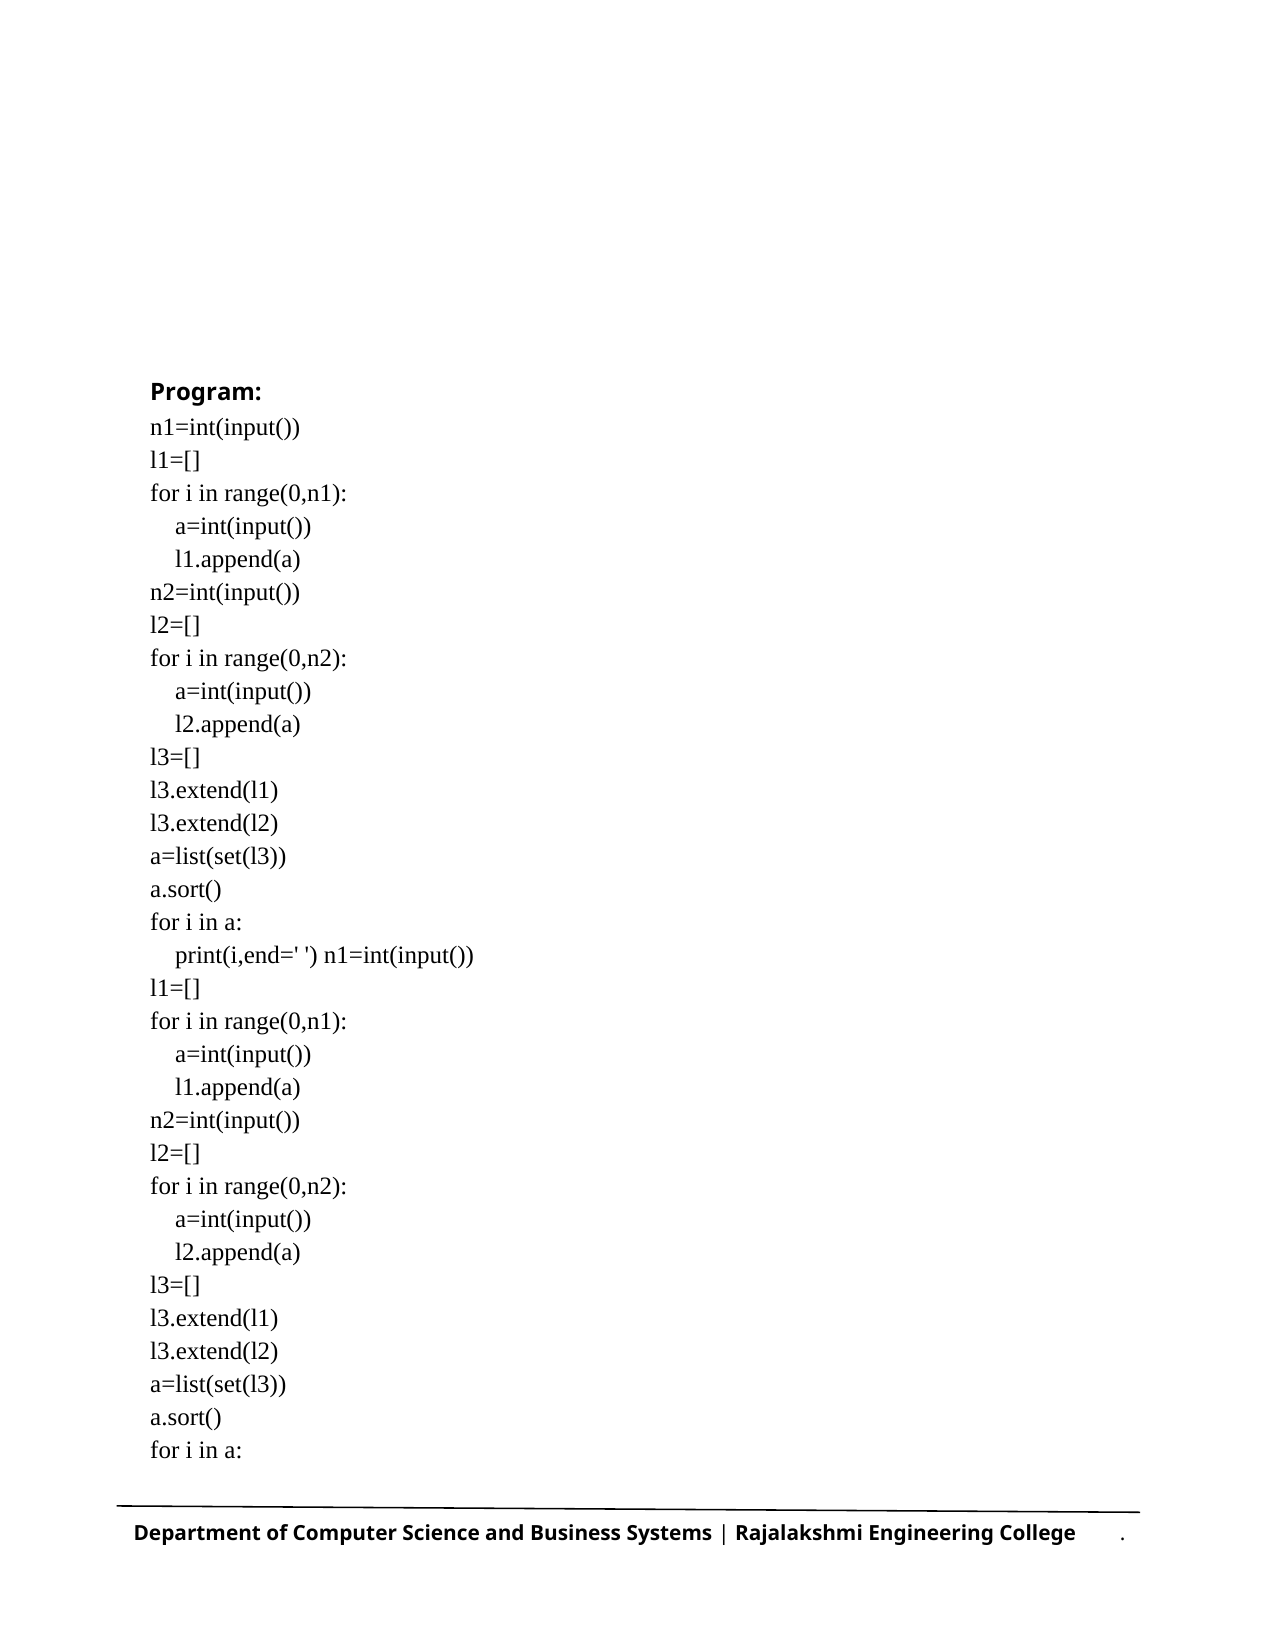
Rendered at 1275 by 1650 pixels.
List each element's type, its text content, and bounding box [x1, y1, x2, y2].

text n1=int(input()) [150, 412, 1125, 441]
text a=int(input()) [150, 511, 1125, 539]
text a=int(input()) [150, 1039, 1125, 1068]
text print(i,end=' ') n1=int(input()) [150, 940, 1125, 969]
text a=int(input()) [150, 676, 1125, 705]
text l2=[] [150, 610, 1125, 639]
text a.sort() [150, 874, 1125, 903]
text l2=[] [150, 1138, 1125, 1167]
text l3=[] [150, 742, 1125, 771]
text l3.extend(l2) [150, 1336, 1125, 1365]
text a=list(set(l3)) [150, 1369, 1125, 1398]
text for i in a: [150, 907, 1125, 936]
text l1.append(a) [150, 544, 1125, 573]
text l3.extend(l1) [150, 1303, 1125, 1332]
text l3.extend(l2) [150, 808, 1125, 837]
text for i in a: [150, 1435, 1125, 1464]
text for i in range(0,n2): [150, 643, 1125, 672]
text l1.append(a) [150, 1072, 1125, 1101]
text for i in range(0,n2): [150, 1171, 1125, 1200]
text l3=[] [150, 1270, 1125, 1299]
text l2.append(a) [150, 1237, 1125, 1266]
text a=int(input()) [150, 1204, 1125, 1233]
text n2=int(input()) [150, 577, 1125, 606]
text Program: [150, 374, 1125, 407]
text n2=int(input()) [150, 1105, 1125, 1134]
text a.sort() [150, 1402, 1125, 1431]
text l1=[] [150, 973, 1125, 1002]
text l2.append(a) [150, 709, 1125, 738]
text for i in range(0,n1): [150, 1006, 1125, 1035]
text l3.extend(l1) [150, 775, 1125, 804]
text for i in range(0,n1): [150, 478, 1125, 507]
text a=list(set(l3)) [150, 841, 1125, 870]
text l1=[] [150, 445, 1125, 473]
